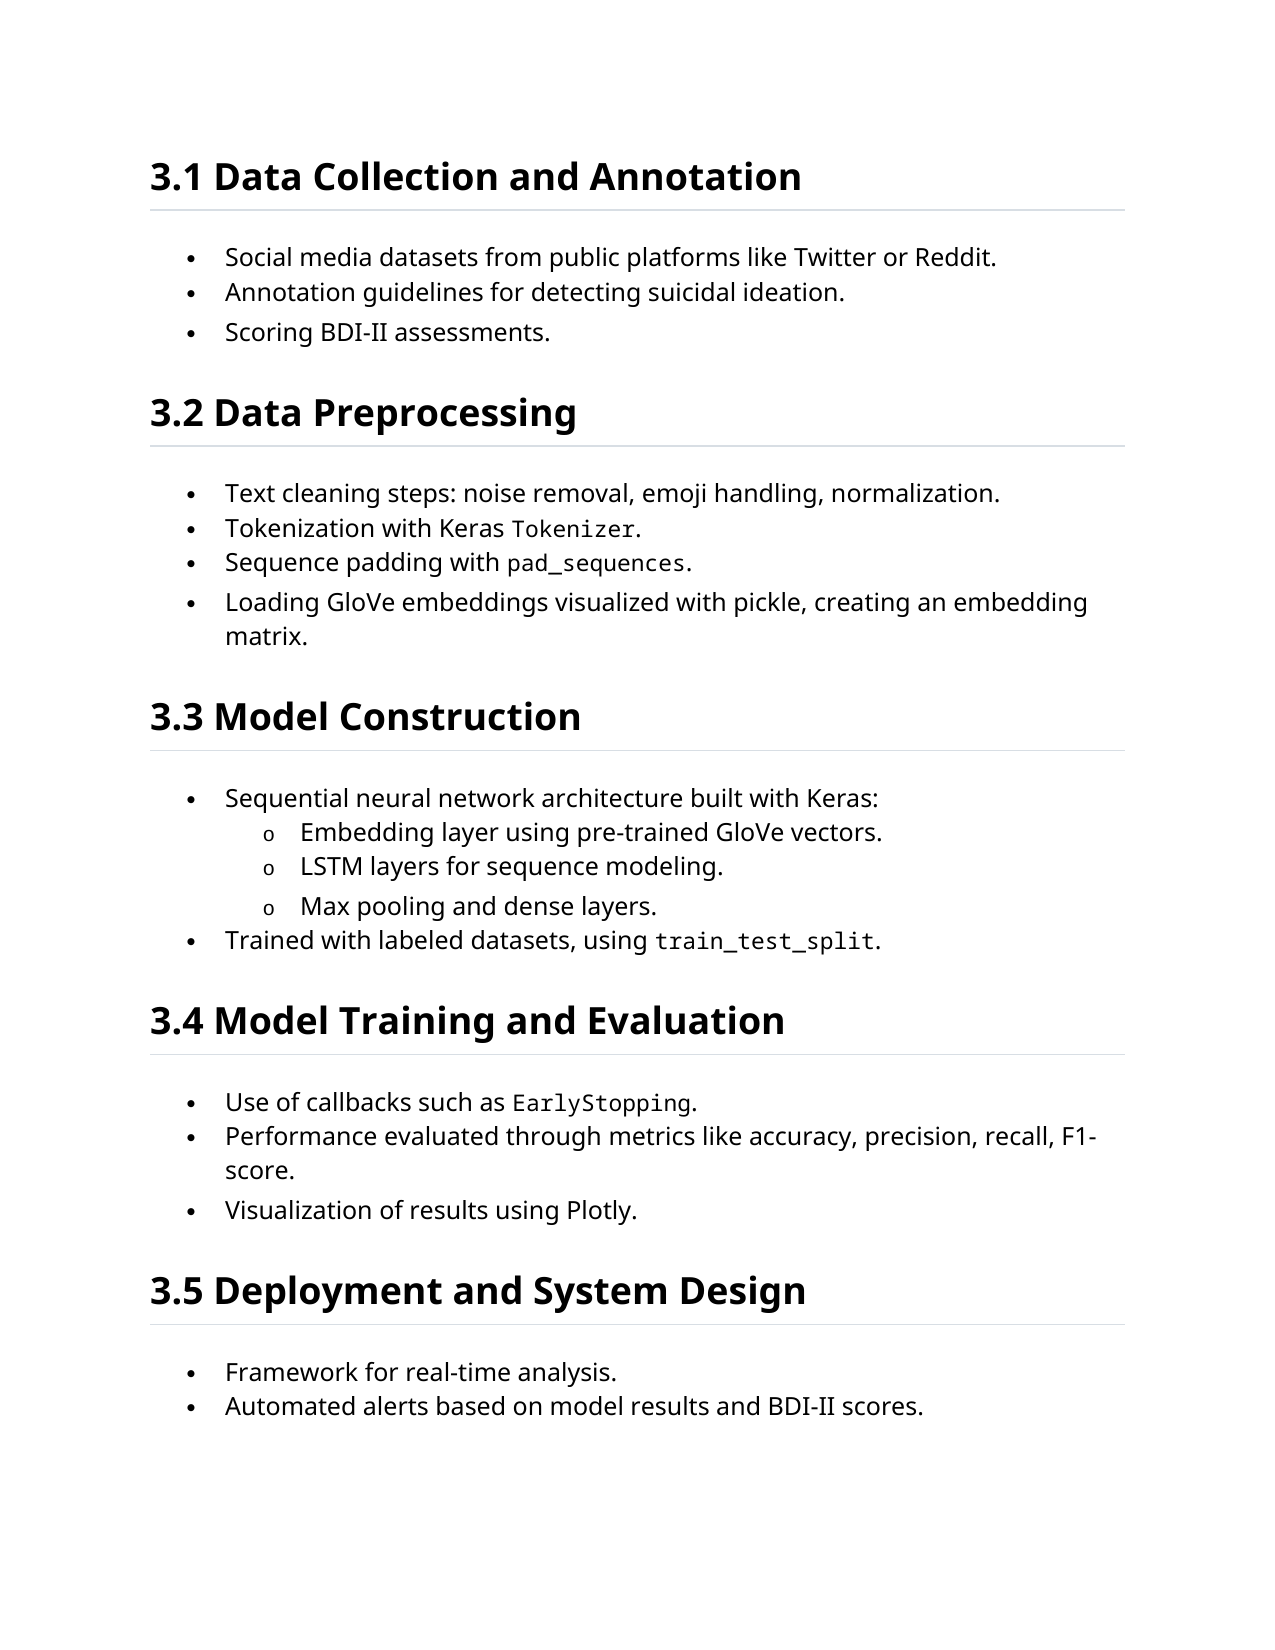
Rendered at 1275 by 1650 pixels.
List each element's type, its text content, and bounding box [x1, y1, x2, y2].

list Scoring BDI-II assessments. [187, 314, 1125, 348]
list Visualization of results using Plotly. [187, 1193, 1125, 1227]
list Use of callbacks such as EarlyStopping. [187, 1084, 1125, 1118]
text 3.4 Model Training and Evaluation [150, 994, 1125, 1054]
list Annotation guidelines for detecting suicidal ideation. [187, 274, 1125, 308]
list Sequence padding with pad_sequences. [187, 544, 1125, 578]
list Embedding layer using pre-trained GloVe vectors. [262, 814, 1125, 848]
text 3.5 Deployment and System Design [150, 1264, 1125, 1324]
list LSTM layers for sequence modeling. [262, 848, 1125, 882]
list Framework for real-time analysis. [187, 1354, 1125, 1389]
list Trained with labeled datasets, using train_test_split. [187, 923, 1125, 957]
list Automated alerts based on model results and BDI-II scores. [187, 1389, 1125, 1423]
list Social media datasets from public platforms like Twitter or Reddit. [187, 240, 1125, 274]
text 3.1 Data Collection and Annotation [150, 150, 1125, 209]
text 3.2 Data Preprocessing [150, 386, 1125, 445]
text 3.3 Model Construction [150, 690, 1125, 750]
list Sequential neural network architecture built with Keras: [187, 780, 1125, 814]
list Max pooling and dense layers. [262, 889, 1125, 923]
list Tokenization with Keras Tokenizer. [187, 510, 1125, 544]
list Performance evaluated through metrics like accuracy, precision, recall, F1-score. [187, 1118, 1125, 1187]
list Text cleaning steps: noise removal, emoji handling, normalization. [187, 476, 1125, 510]
list Loading GloVe embeddings visualized with pickle, creating an embedding matrix. [187, 584, 1125, 653]
